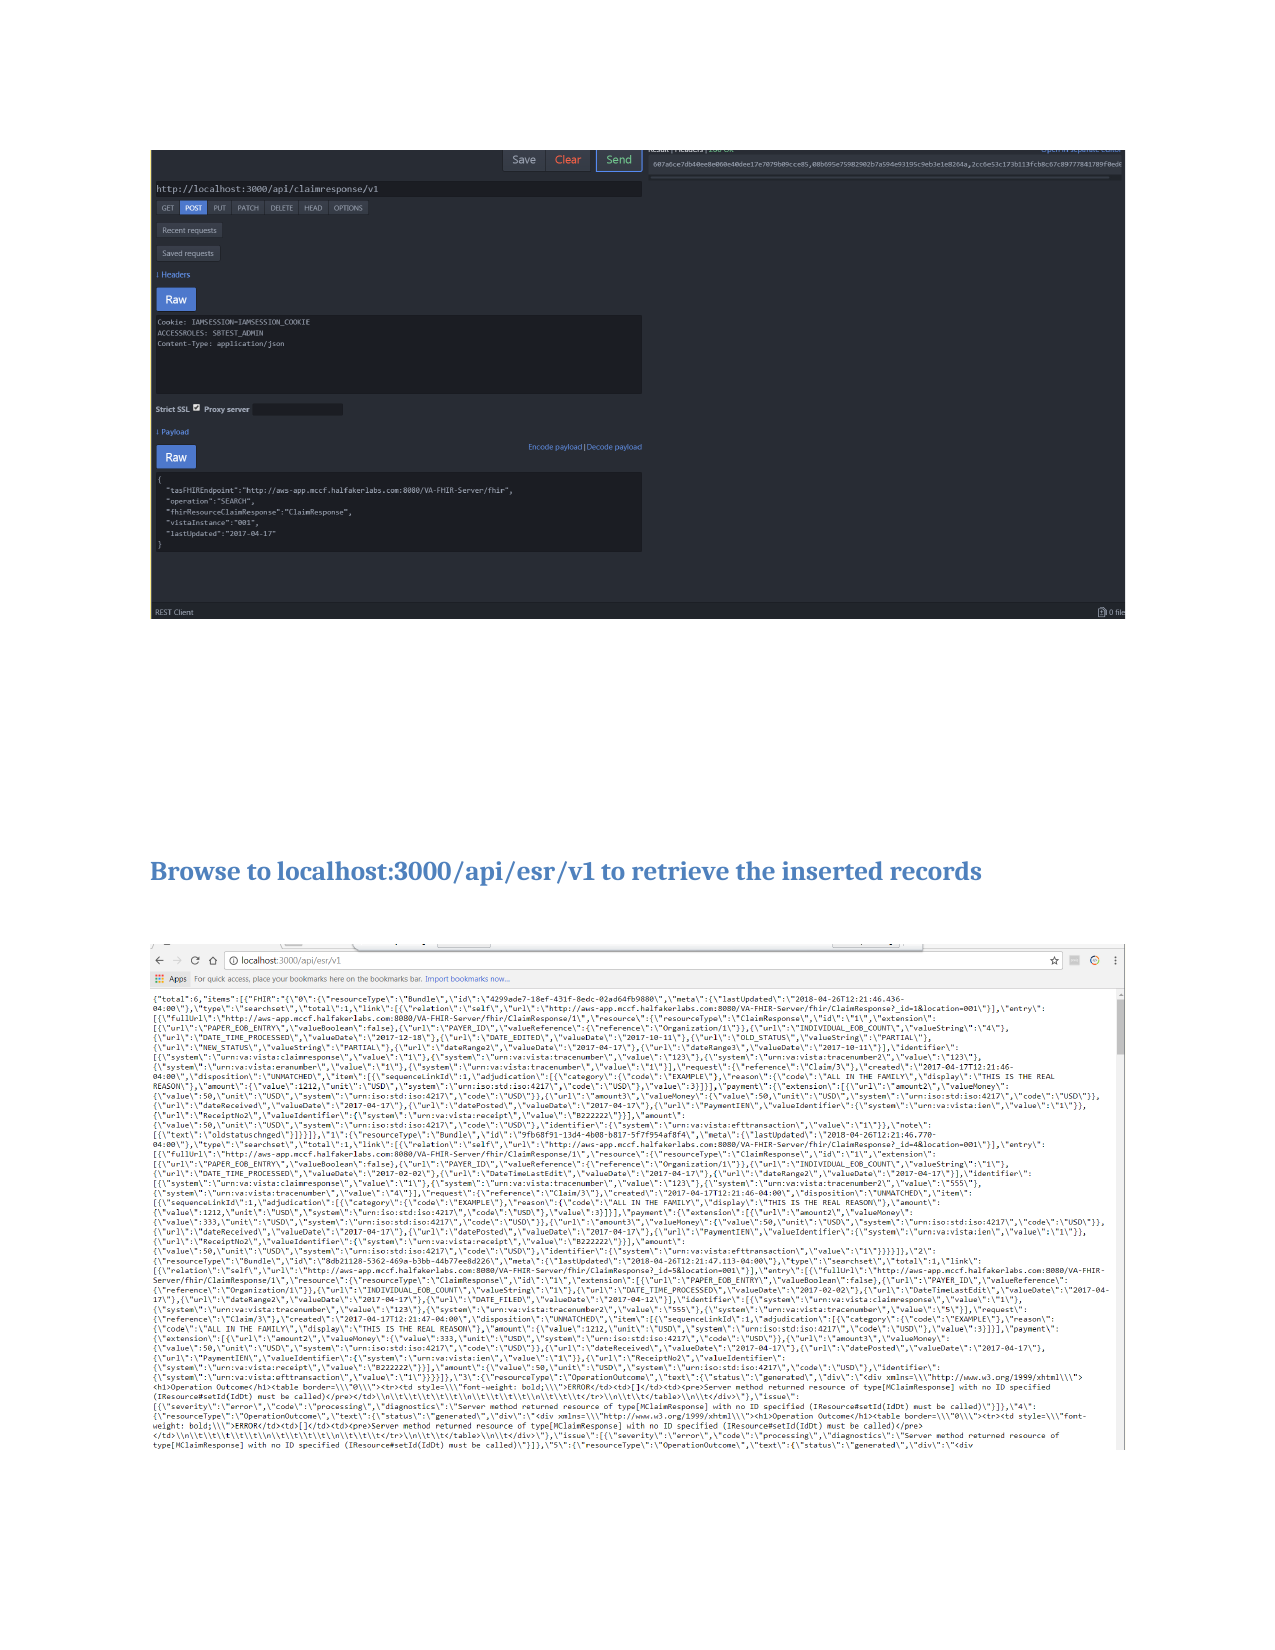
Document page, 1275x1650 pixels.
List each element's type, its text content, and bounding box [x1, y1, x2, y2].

picture [150, 944, 1125, 1450]
subtitle Browse to localhost:3000/api/esr/v1 to retrieve the inserted records [150, 856, 1125, 887]
picture [150, 150, 1125, 619]
